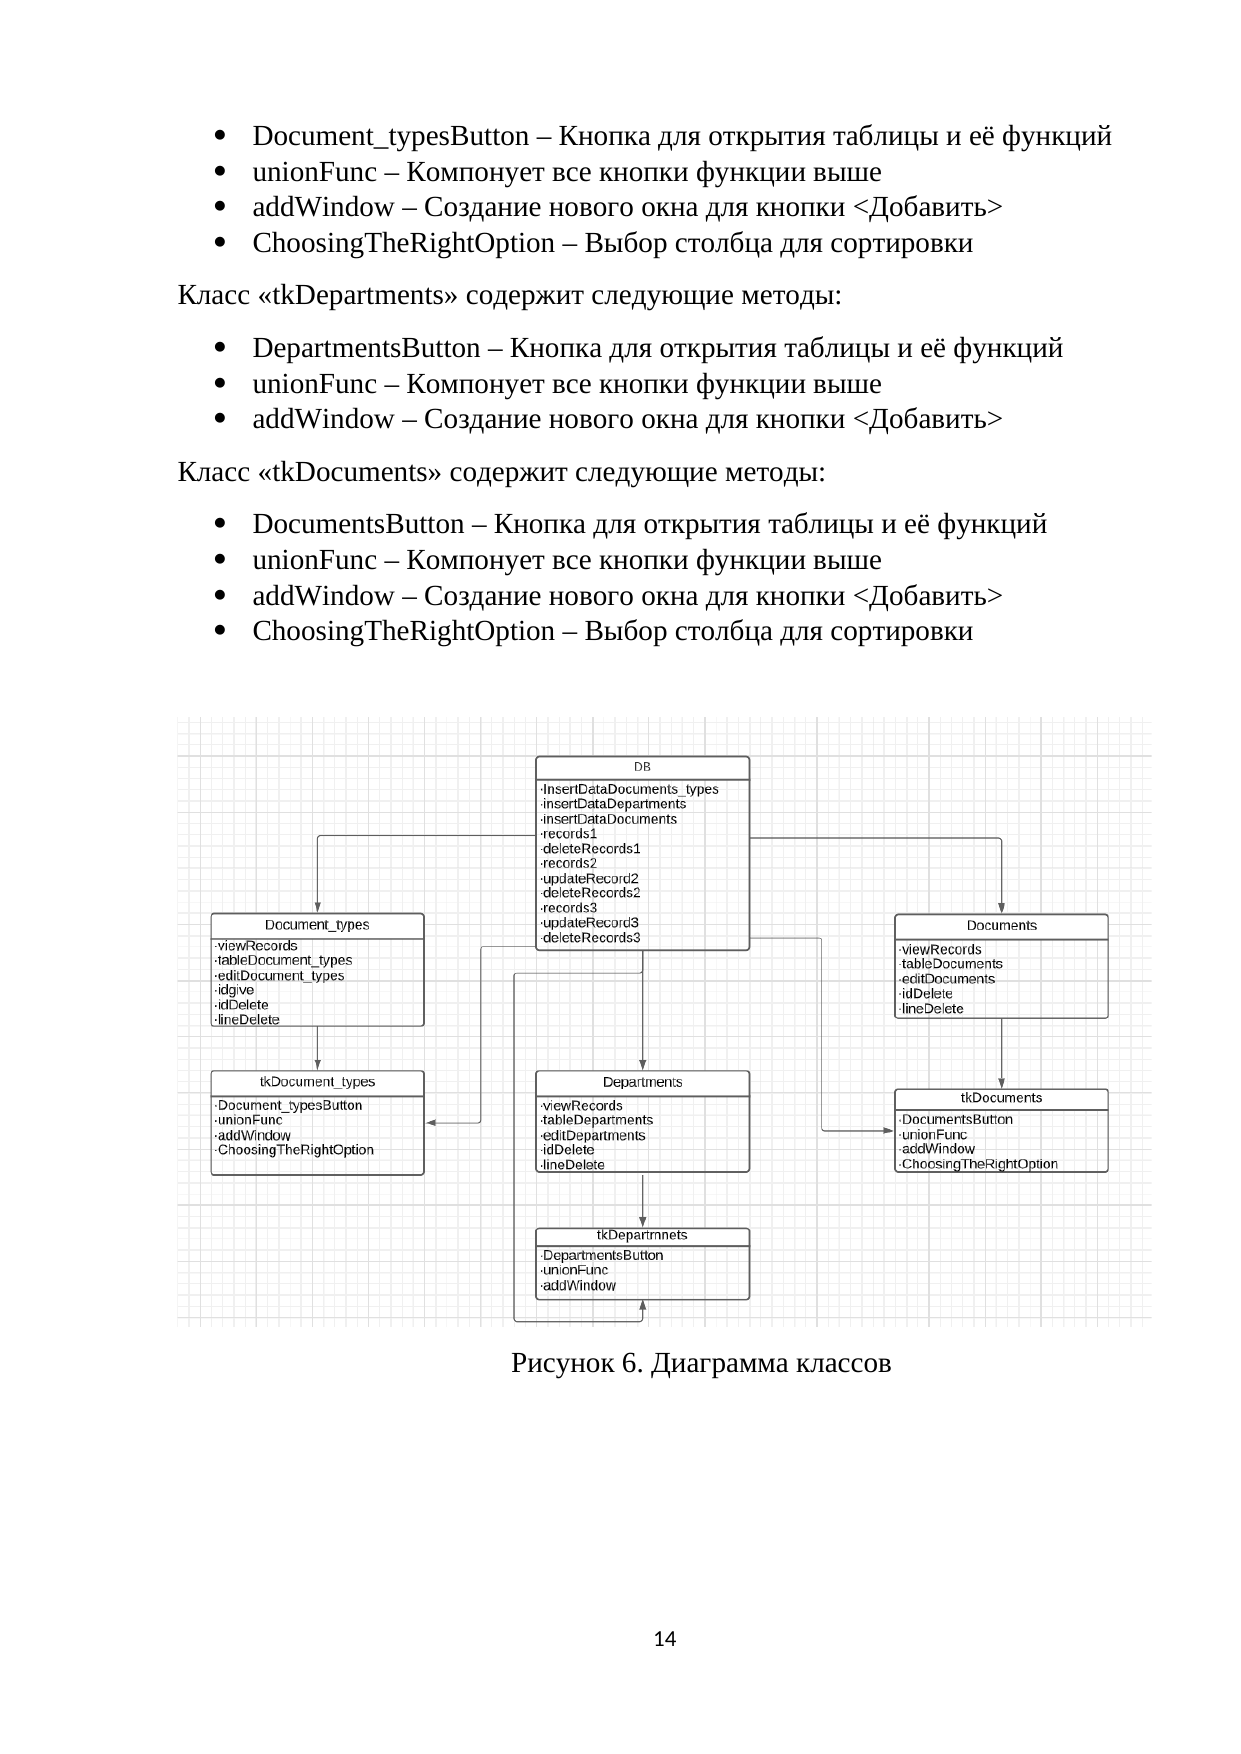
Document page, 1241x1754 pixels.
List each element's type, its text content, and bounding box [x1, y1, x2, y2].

list Document_typesButton – Кнопка для открытия таблицы и её функций [215, 118, 1152, 152]
list ChoosingTheRightOption – Выбор столбца для сортировки [215, 613, 1152, 647]
list addWindow – Создание нового окна для кнопки <Добавить> [215, 578, 1152, 611]
text Класс «tkDocuments» содержит следующие методы: [177, 454, 1152, 487]
list DepartmentsButton – Кнопка для открытия таблицы и её функций [215, 330, 1152, 364]
list addWindow – Создание нового окна для кнопки <Добавить> [215, 401, 1152, 435]
list ChoosingTheRightOption – Выбор столбца для сортировки [215, 225, 1152, 259]
list unionFunc – Компонует все кнопки функции выше [215, 366, 1152, 399]
picture [177, 717, 1152, 1327]
text Класс «tkDepartments» содержит следующие методы: [177, 277, 1152, 311]
list unionFunc – Компонует все кнопки функции выше [215, 154, 1152, 187]
list DocumentsButton – Кнопка для открытия таблицы и её функций [215, 506, 1152, 540]
text Рисунок 6. Диаграмма классов [251, 1345, 1152, 1378]
list unionFunc – Компонует все кнопки функции выше [215, 542, 1152, 576]
list addWindow – Создание нового окна для кнопки <Добавить> [215, 189, 1152, 223]
